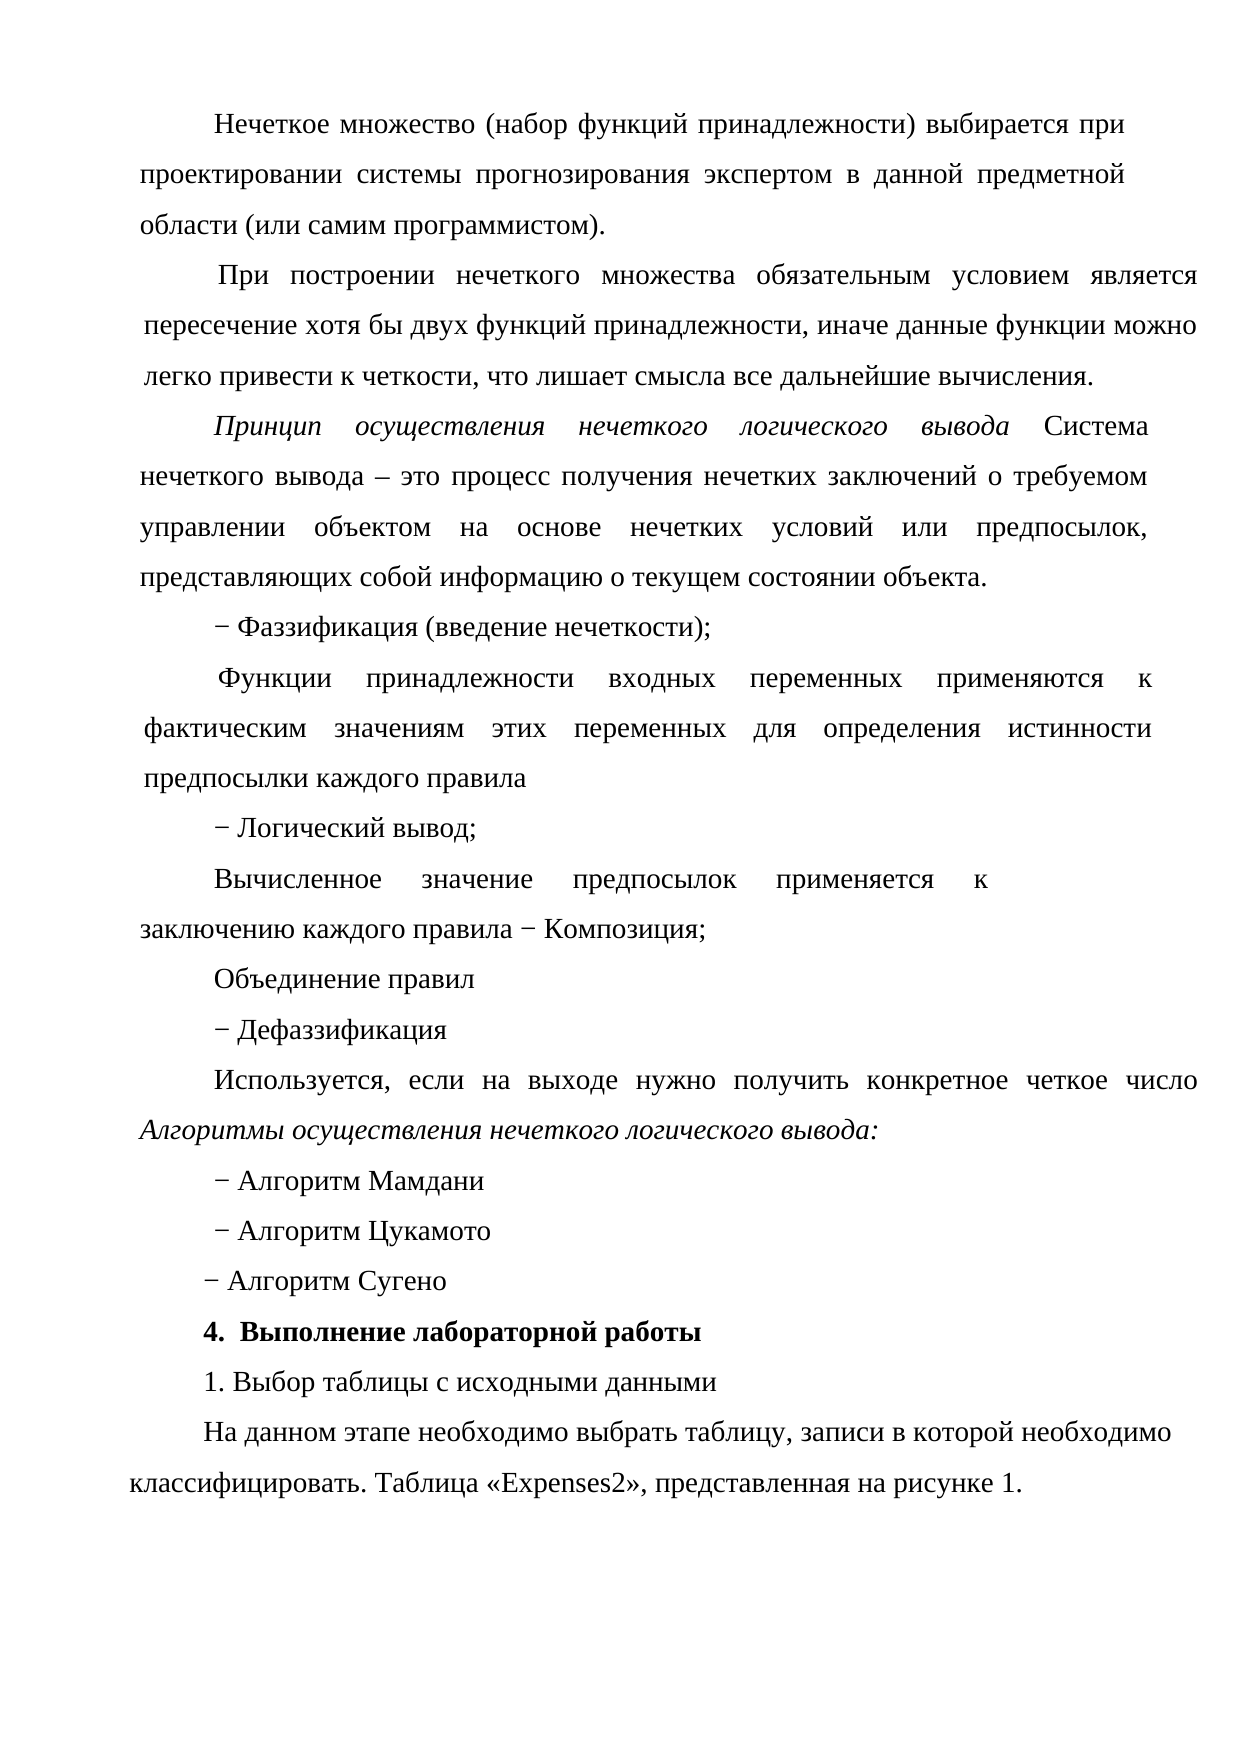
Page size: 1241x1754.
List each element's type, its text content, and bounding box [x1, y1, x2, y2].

text − Логический вывод; [139, 811, 1198, 844]
text − Фаззификация (введение нечеткости); [139, 609, 1198, 643]
text Вычисленное значение предпосылок применяется к заключению каждого правила − Композиция; [139, 861, 988, 945]
text − Алгоритм Цукамото [139, 1213, 1198, 1247]
text 4. Выполнение лабораторной работы [129, 1314, 1198, 1347]
text Нечеткое множество (набор функций принадлежности) выбирается при проектировании системы прогнозирования экспертом в данной предметной области (или самим программистом). [139, 106, 1126, 240]
text На данном этапе необходимо выбрать таблицу, записи в которой необходимо классифицировать. Таблица «Expenses2», представленная на рисунке 1. [129, 1414, 1198, 1498]
text Принцип осуществления нечеткого логического вывода Система нечеткого вывода – это процесс получения нечетких заключений о требуемом управлении объектом на основе нечетких условий или предпосылок, представляющих собой информацию о текущем состоянии объекта. [139, 408, 1148, 593]
text Объединение правил [139, 962, 1198, 995]
text − Дефаззификация [139, 1012, 1198, 1045]
text При построении нечеткого множества обязательным условием является пересечение хотя бы двух функций принадлежности, иначе данные функции можно легко привести к четкости, что лишает смысла все дальнейшие вычисления. [144, 257, 1198, 391]
text − Алгоритм Сугено [129, 1263, 1198, 1297]
text Используется, если на выходе нужно получить конкретное четкое число Алгоритмы осуществления нечеткого логического вывода: [139, 1062, 1198, 1146]
text − Алгоритм Мамдани [139, 1163, 1198, 1196]
text Функции принадлежности входных переменных применяются к фактическим значениям этих переменных для определения истинности предпосылки каждого правила [144, 660, 1153, 794]
text 1. Выбор таблицы с исходными данными [129, 1364, 1198, 1398]
